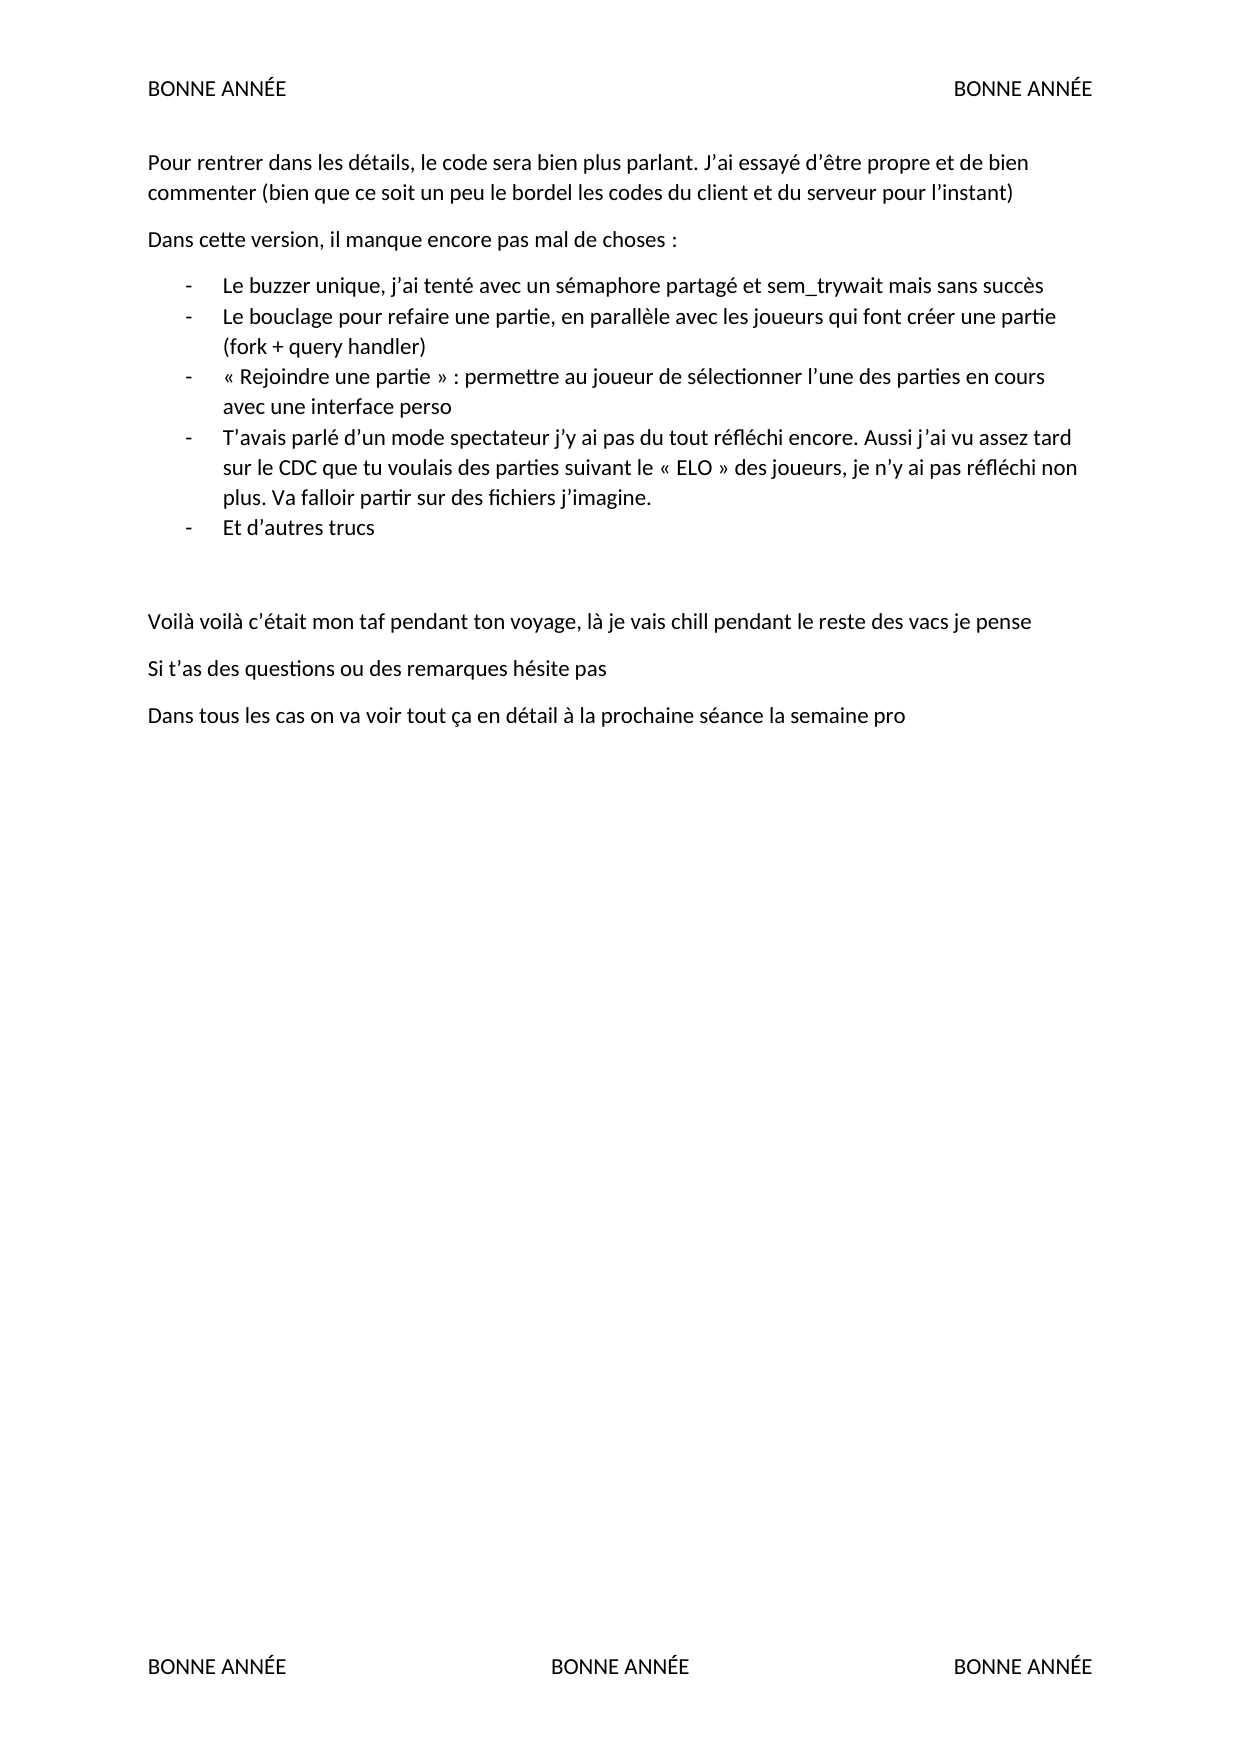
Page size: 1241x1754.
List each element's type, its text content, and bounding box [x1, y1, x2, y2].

text Dans cette version, il manque encore pas mal de choses : [148, 225, 1093, 253]
text Si t’as des questions ou des remarques hésite pas [148, 654, 1093, 682]
list Le bouclage pour refaire une partie, en parallèle avec les joueurs qui font créer une partie (fork + query handler) [185, 302, 1093, 360]
list Le buzzer unique, j’ai tenté avec un sémaphore partagé et sem_trywait mais sans succès [185, 272, 1093, 299]
list Et d’autres trucs [185, 513, 1093, 541]
list T’avais parlé d’un mode spectateur j’y ai pas du tout réfléchi encore. Aussi j’ai vu assez tard sur le CDC que tu voulais des parties suivant le « ELO » des joueurs, je n’y ai pas réfléchi non plus. Va falloir partir sur des fichiers j’imagine. [185, 423, 1093, 511]
list « Rejoindre une partie » : permettre au joueur de sélectionner l’une des parties en cours avec une interface perso [185, 362, 1093, 420]
text Dans tous les cas on va voir tout ça en détail à la prochaine séance la semaine pro [148, 701, 1093, 729]
text Voilà voilà c’était mon taf pendant ton voyage, là je vais chill pendant le reste des vacs je pense [148, 607, 1093, 635]
text Pour rentrer dans les détails, le code sera bien plus parlant. J’ai essayé d’être propre et de bien commenter (bien que ce soit un peu le bordel les codes du client et du serveur pour l’instant) [148, 148, 1093, 206]
